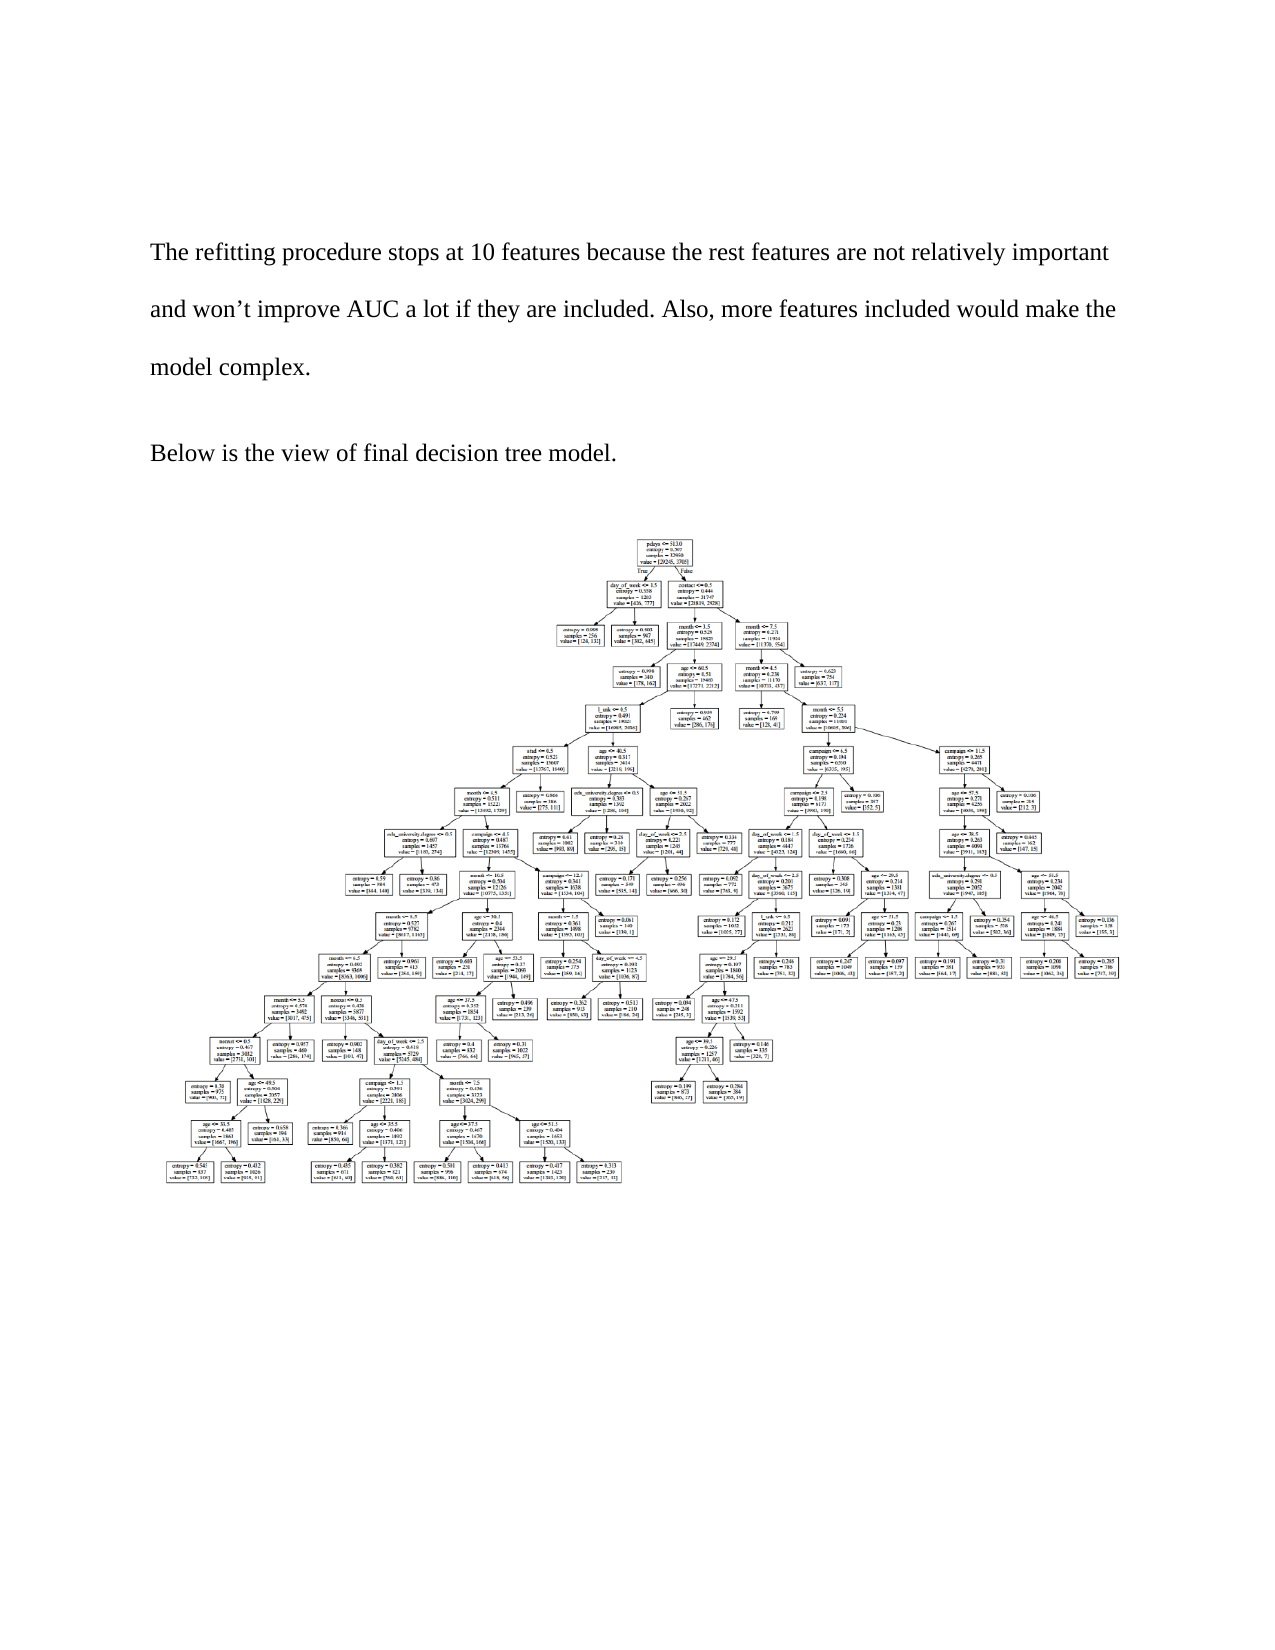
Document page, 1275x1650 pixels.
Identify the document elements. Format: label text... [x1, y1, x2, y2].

picture [150, 525, 1125, 1187]
text The refitting procedure stops at 10 features because the rest features are not relatively important and won’t improve AUC a lot if they are included. Also, more features included would make the model complex. [150, 237, 1125, 380]
text Below is the view of final decision tree model. [150, 438, 1125, 467]
